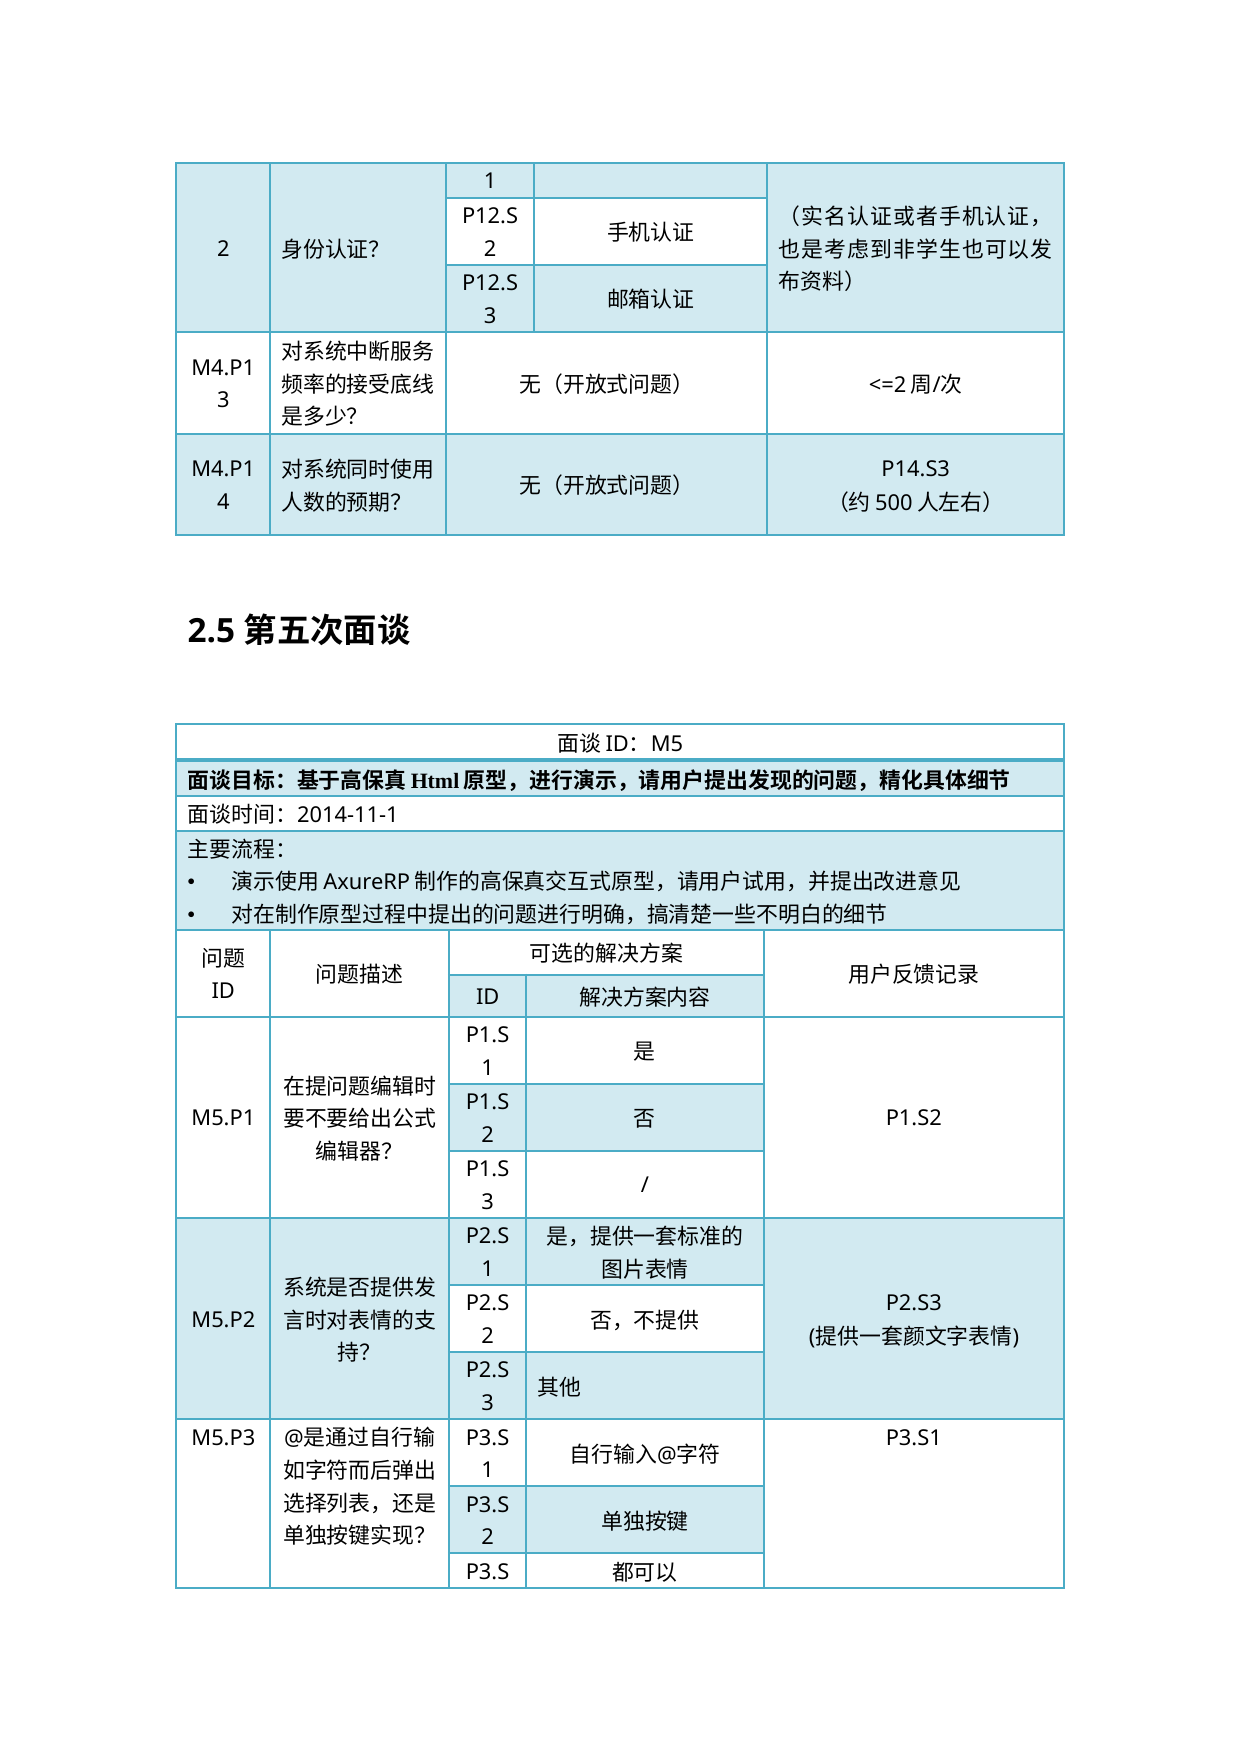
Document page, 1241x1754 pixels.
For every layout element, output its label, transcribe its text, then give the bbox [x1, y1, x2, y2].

table_cell P2.S3 [450, 1353, 525, 1418]
table_cell 其他 [527, 1353, 763, 1418]
table_cell 问题描述 [271, 931, 448, 1016]
table_cell P1.S1 [450, 1018, 525, 1083]
table_cell P1.S2 [765, 1018, 1063, 1217]
table_cell P2.S3 (提供一套颜文字表情) [765, 1219, 1063, 1418]
table_cell 在提问题编辑时要不要给出公式编辑器？ [271, 1018, 448, 1217]
table_cell P2.S1 [450, 1219, 525, 1284]
table_cell P3.S1 [765, 1420, 1063, 1587]
table_cell 面谈时间：2014-11-1 [177, 797, 1063, 829]
table_cell 邮箱认证 [535, 266, 766, 331]
table_cell ID [450, 976, 525, 1016]
table_cell M4.P14 [177, 435, 269, 534]
table_cell <=2周/次 [768, 333, 1063, 432]
table_cell P1.S3 [450, 1152, 525, 1217]
table_cell P14.S3 （约500人左右） [768, 435, 1063, 534]
table_cell P3.S2 [450, 1487, 525, 1552]
table_cell 手机认证 [535, 199, 766, 264]
table_cell 对系统中断服务频率的接受底线是多少？ [271, 333, 445, 432]
table_cell 系统是否提供发言时对表情的支持？ [271, 1219, 448, 1418]
table_cell 面谈目标：基于高保真Html原型，进行演示，请用户提出发现的问题，精化具体细节 [177, 762, 1063, 795]
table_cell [768, 164, 1063, 331]
table_cell 交易者如何进行身份认证？ [271, 164, 445, 331]
table_cell / [527, 1152, 763, 1217]
table_cell M5.P1 [177, 1018, 269, 1217]
table_cell P2.S2 [450, 1286, 525, 1351]
table_cell @是通过自行输如字符而后弹出选择列表，还是单独按键实现？ [271, 1420, 448, 1587]
table_cell 无（开放式问题） [447, 435, 766, 534]
table_cell P12.S3 [447, 266, 533, 331]
table_cell 是，提供一套标准的图片表情 [527, 1219, 763, 1284]
table_cell M4.P12 [177, 164, 269, 331]
table_cell 用户反馈记录 [765, 931, 1063, 1016]
table_cell P1.S2 [450, 1085, 525, 1150]
table_cell 解决方案内容 [527, 976, 763, 1016]
table_cell M4.P13 [177, 333, 269, 432]
table_cell M5.P2 [177, 1219, 269, 1418]
table_cell P3.S1 [450, 1420, 525, 1485]
table_cell M5.P3 [177, 1420, 269, 1587]
table_cell 可选的解决方案 [450, 931, 763, 973]
table_cell 主要流程： 演示使用AxureRP制作的高保真交互式原型，请用户试用，并提出改进意见 对在制作原型过程中提出的问题进行明确，搞清楚一些不明白的细节 [177, 832, 1063, 929]
table_cell 否，不提供 [527, 1286, 763, 1351]
table_cell 否 [527, 1085, 763, 1150]
table_cell 是 [527, 1018, 763, 1083]
table_cell P3.S3 [450, 1554, 525, 1587]
subtitle 2.5 第五次面谈 [187, 596, 1053, 661]
table_cell 都可以 [527, 1554, 763, 1587]
table_cell 问题ID [177, 931, 269, 1016]
table_cell 实名认证 [535, 164, 766, 197]
table_cell P12.S1 [447, 164, 533, 197]
table_cell P12.S2 [447, 199, 533, 264]
table_cell 单独按键 [527, 1487, 763, 1552]
table_cell 无（开放式问题） [447, 333, 766, 432]
table_cell 对系统同时使用人数的预期？ [271, 435, 445, 534]
table_header 面谈ID：M5 [177, 725, 1063, 758]
table_cell 自行输入@字符 [527, 1420, 763, 1485]
